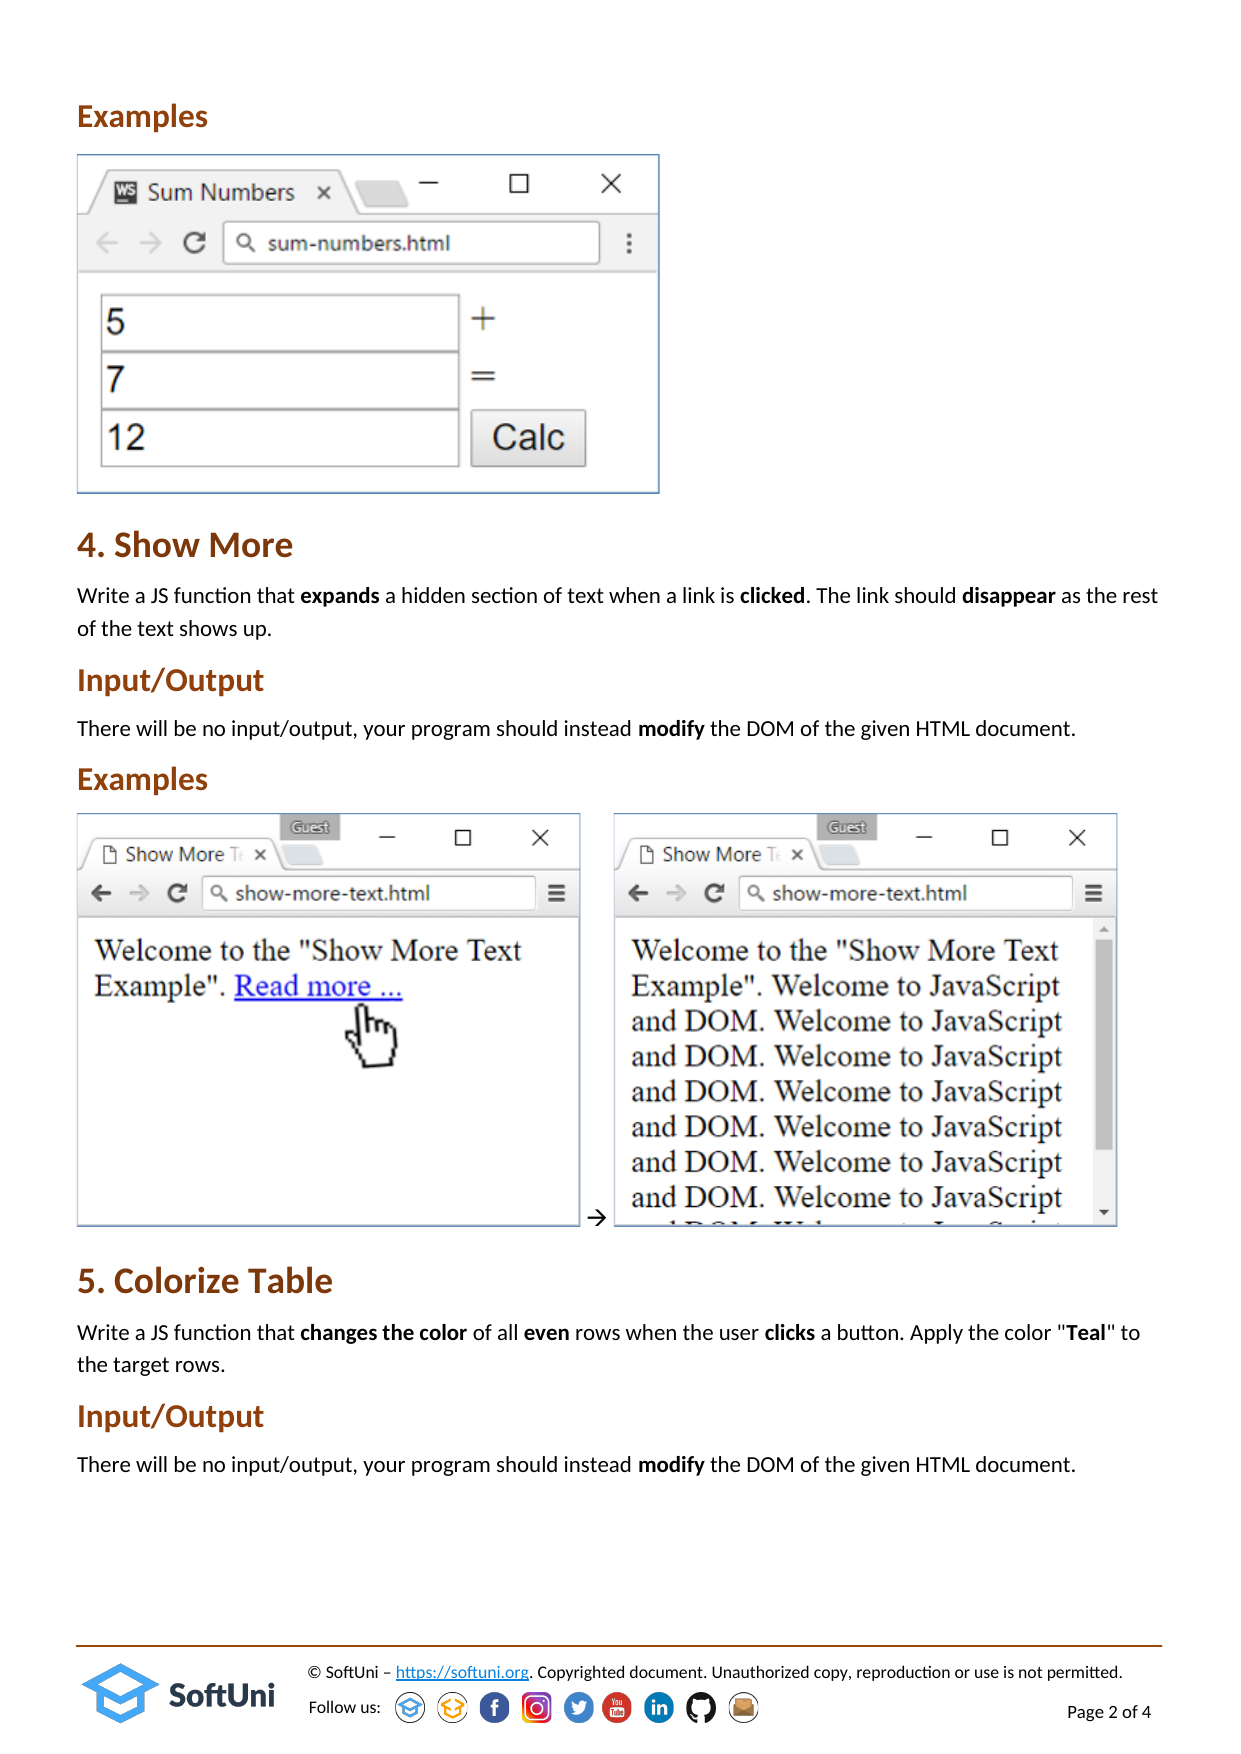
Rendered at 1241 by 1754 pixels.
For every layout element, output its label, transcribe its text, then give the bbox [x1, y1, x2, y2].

picture [658, 1705, 667, 1714]
picture [728, 1692, 759, 1723]
picture [522, 1692, 552, 1723]
picture [602, 1692, 632, 1723]
text Input/Output [77, 1395, 1163, 1435]
text There will be no input/output, your program should instead modify the DOM of the given HTML document. [77, 1450, 1163, 1478]
picture [613, 813, 1118, 1227]
picture [665, 1692, 674, 1701]
picture [644, 1714, 653, 1723]
text Write a JS function that expands a hidden section of text when a link is clicked. The link should disappear as the rest of the text shows up. [77, 582, 1163, 642]
picture [395, 1692, 425, 1723]
picture [437, 1692, 468, 1723]
text There will be no input/output, your program should instead modify the DOM of the given HTML document. [77, 714, 1163, 742]
text Input/Output [77, 658, 1163, 699]
picture [75, 1658, 281, 1729]
picture [76, 813, 581, 1227]
text Examples [77, 95, 1163, 136]
text Examples [77, 758, 1163, 799]
picture [644, 1692, 653, 1701]
picture [564, 1692, 594, 1723]
list Colorize Table [77, 1257, 1163, 1303]
picture [479, 1692, 510, 1723]
picture [686, 1692, 716, 1723]
picture [665, 1714, 674, 1723]
list Show More [77, 521, 1163, 566]
text Write a JS function that changes the color of all even rows when the user clicks a button. Apply the color "Teal" to the target rows. [77, 1318, 1163, 1378]
picture [76, 154, 660, 494]
